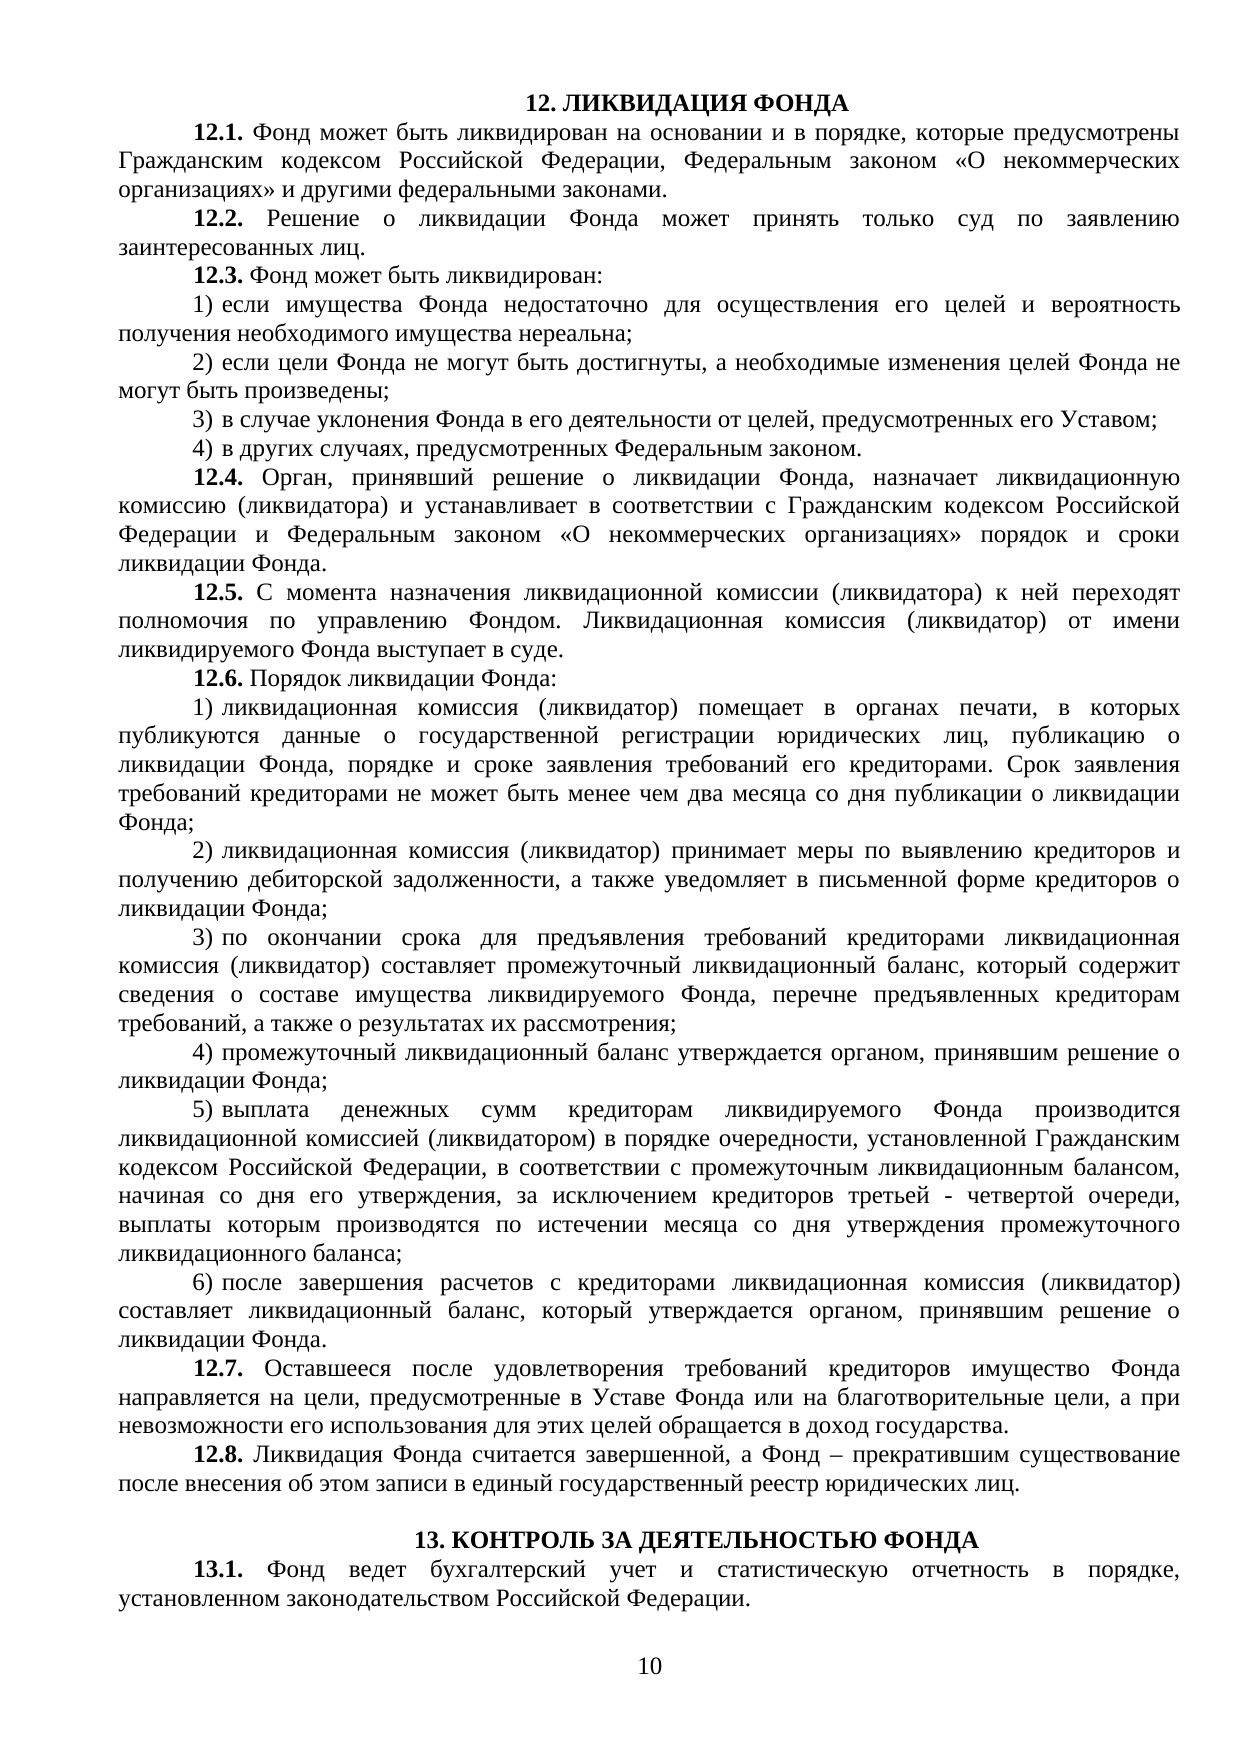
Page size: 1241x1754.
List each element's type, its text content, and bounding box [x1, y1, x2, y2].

text 12.3. Фонд может быть ликвидирован: [118, 260, 1181, 289]
list 12. ЛИКВИДАЦИЯ ФОНДА [193, 88, 1181, 117]
list в других случаях, предусмотренных Федеральным законом. [118, 433, 1181, 462]
list по окончании срока для предъявления требований кредиторами ликвидационная комиссия (ликвидатор) составляет промежуточный ликвидационный баланс, который содержит сведения о составе имущества ликвидируемого Фонда, перечне предъявленных кредиторам требований, а также о результатах их рассмотрения; [118, 922, 1181, 1037]
text 12.8. Ликвидация Фонда считается завершенной, а Фонд – прекратившим существование после внесения об этом записи в единый государственный реестр юридических лиц. [118, 1439, 1181, 1497]
text 12.7. Оставшееся после удовлетворения требований кредиторов имущество Фонда направляется на цели, предусмотренные в Уставе Фонда или на благотворительные цели, а при невозможности его использования для этих целей обращается в доход государства. [118, 1353, 1181, 1439]
text 12.1. Фонд может быть ликвидирован на основании и в порядке, которые предусмотрены Гражданским кодексом Российской Федерации, Федеральным законом «О некоммерческих организациях» и другими федеральными законами. [118, 117, 1181, 203]
text 12.5. С момента назначения ликвидационной комиссии (ликвидатора) к ней переходят полномочия по управлению Фондом. Ликвидационная комиссия (ликвидатор) от имени ликвидируемого Фонда выступает в суде. [118, 577, 1181, 663]
list выплата денежных сумм кредиторам ликвидируемого Фонда производится ликвидационной комиссией (ликвидатором) в порядке очередности, установленной Гражданским кодексом Российской Федерации, в соответствии с промежуточным ликвидационным балансом, начиная со дня его утверждения, за исключением кредиторов третьей - четвертой очереди, выплаты которым производятся по истечении месяца со дня утверждения промежуточного ликвидационного баланса; [118, 1094, 1181, 1267]
text 13. КОНТРОЛЬ ЗА ДЕЯТЕЛЬНОСТЬЮ ФОНДА [212, 1525, 1181, 1554]
list ликвидационная комиссия (ликвидатор) принимает меры по выявлению кредиторов и получению дебиторской задолженности, а также уведомляет в письменной форме кредиторов о ликвидации Фонда; [118, 835, 1181, 922]
list промежуточный ликвидационный баланс утверждается органом, принявшим решение о ликвидации Фонда; [118, 1037, 1181, 1094]
list если имущества Фонда недостаточно для осуществления его целей и вероятность получения необходимого имущества нереальна; [118, 289, 1181, 347]
list в случае уклонения Фонда в его деятельности от целей, предусмотренных его Уставом; [118, 404, 1181, 433]
text 13.1. Фонд ведет бухгалтерский учет и статистическую отчетность в порядке, установленном законодательством Российской Федерации. [118, 1554, 1181, 1612]
list после завершения расчетов с кредиторами ликвидационная комиссия (ликвидатор) составляет ликвидационный баланс, который утверждается органом, принявшим решение о ликвидации Фонда. [118, 1267, 1181, 1353]
text 12.6. Порядок ликвидации Фонда: [118, 663, 1181, 692]
text 12.2. Решение о ликвидации Фонда может принять только суд по заявлению заинтересованных лиц. [118, 203, 1181, 260]
text 12.4. Орган, принявший решение о ликвидации Фонда, назначает ликвидационную комиссию (ликвидатора) и устанавливает в соответствии с Гражданским кодексом Российской Федерации и Федеральным законом «О некоммерческих организациях» порядок и сроки ликвидации Фонда. [118, 462, 1181, 577]
list ликвидационная комиссия (ликвидатор) помещает в органах печати, в которых публикуются данные о государственной регистрации юридических лиц, публикацию о ликвидации Фонда, порядке и сроке заявления требований его кредиторами. Срок заявления требований кредиторами не может быть менее чем два месяца со дня публикации о ликвидации Фонда; [118, 692, 1181, 835]
list если цели Фонда не могут быть достигнуты, а необходимые изменения целей Фонда не могут быть произведены; [118, 347, 1181, 404]
